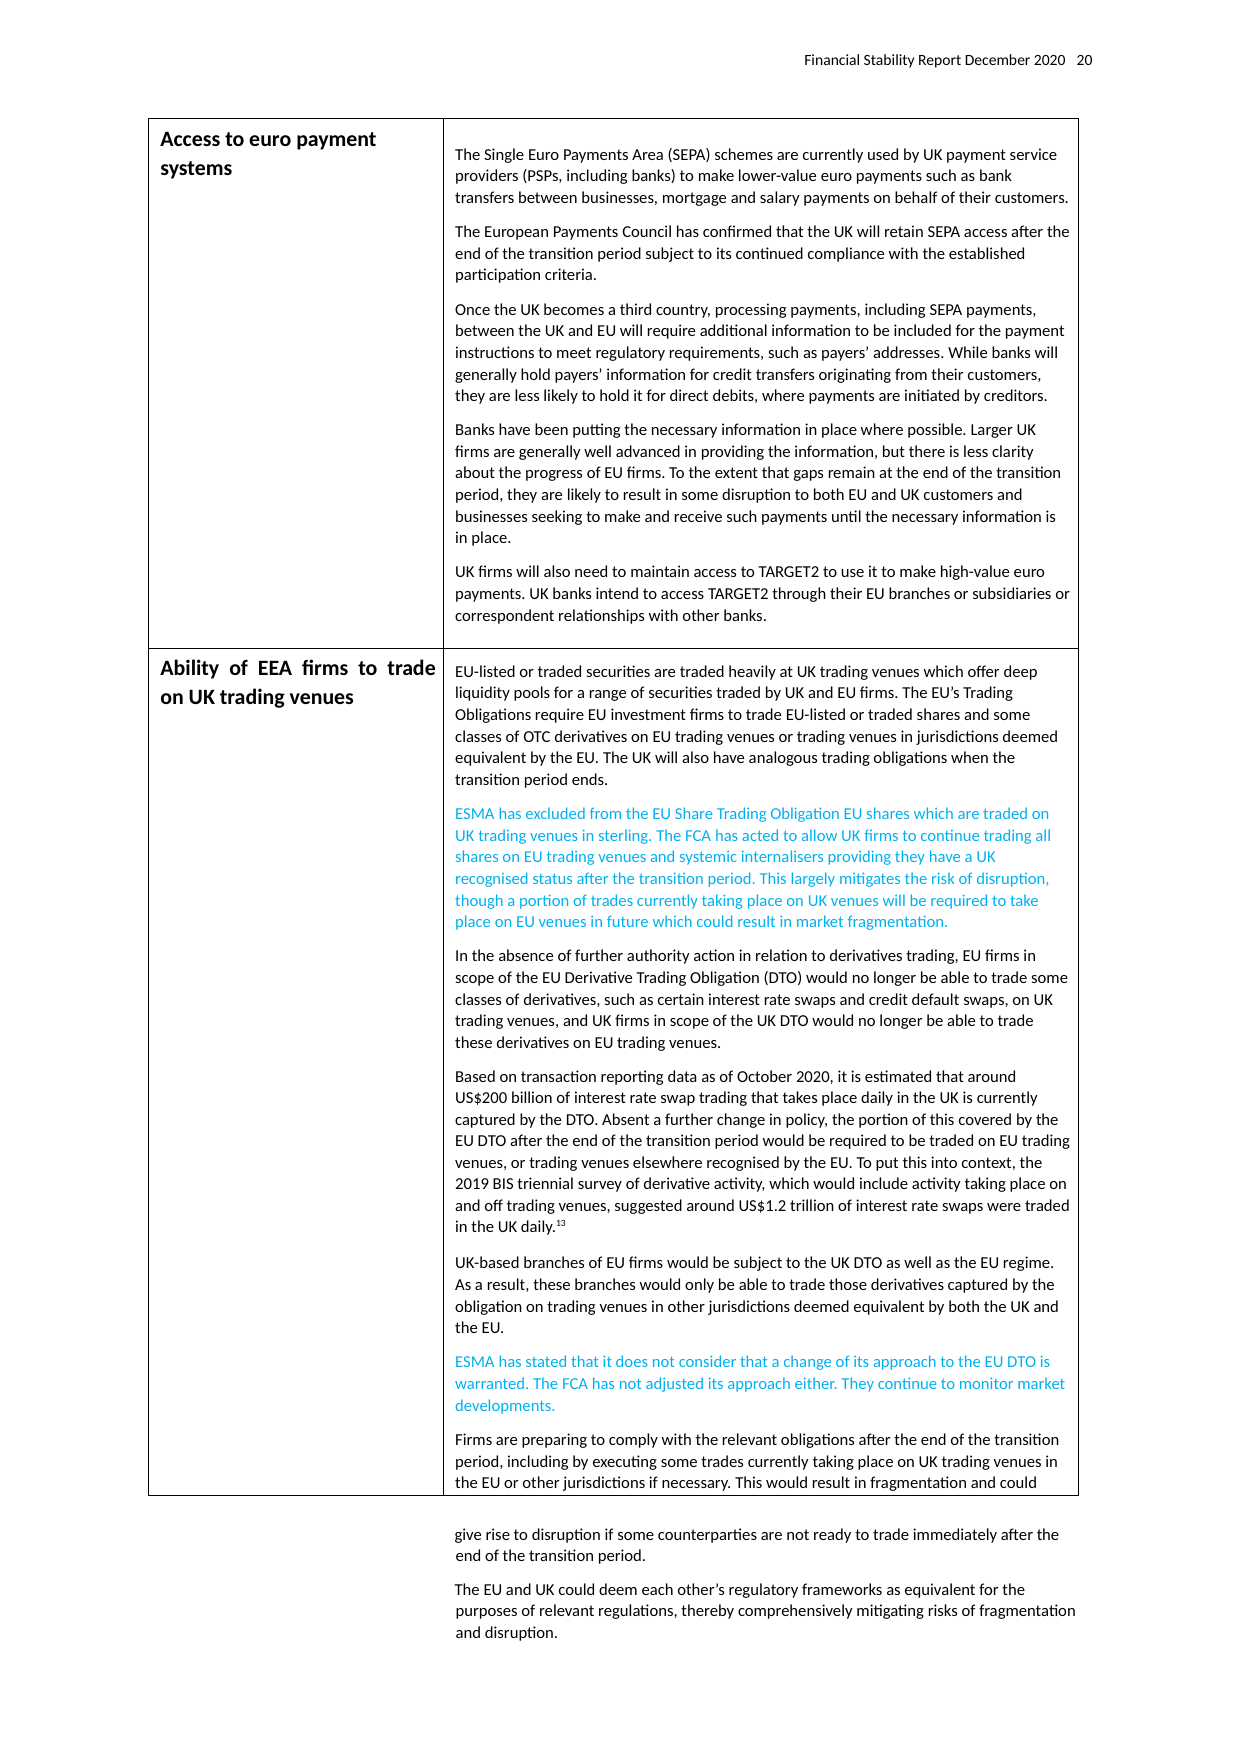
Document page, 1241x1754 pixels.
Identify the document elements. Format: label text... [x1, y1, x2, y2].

table_header Access to euro payment systems [149, 119, 443, 647]
table_cell EU-listed or traded securities are traded heavily at UK trading venues which offer deep liquidity pools for a range of securities traded by UK and EU firms. The EU’s Trading Obligations require EU investment firms to trade EU-listed or traded shares and some classes of OTC derivatives on EU trading venues or trading venues in jurisdictions deemed equivalent by the EU. The UK will also have analogous trading obligations when the transition period ends. ESMA has excluded from the EU Share Trading Obligation EU shares which are traded on UK trading venues in sterling. The FCA has acted to allow UK firms to continue trading all shares on EU trading venues and systemic internalisers providing they have a UK recognised status after the transition period. This largely mitigates the risk of disruption, though a portion of trades currently taking place on UK venues will be required to take place on EU venues in future which could result in market fragmentation. In the absence of further authority action in relation to derivatives trading, EU firms in scope of the EU Derivative Trading Obligation (DTO) would no longer be able to trade some classes of derivatives, such as certain interest rate swaps and credit default swaps, on UK trading venues, and UK firms in scope of the UK DTO would no longer be able to trade these derivatives on EU trading venues. Based on transaction reporting data as of October 2020, it is estimated that around US$200 billion of interest rate swap trading that takes place daily in the UK is currently captured by the DTO. Absent a further change in policy, the portion of this covered by the EU DTO after the end of the transition period would be required to be traded on EU trading venues, or trading venues elsewhere recognised by the EU. To put this into context, the 2019 BIS triennial survey of derivative activity, which would include activity taking place on and off trading venues, suggested around US$1.2 trillion of interest rate swaps were traded in the UK daily.13 UK-based branches of EU firms would be subject to the UK DTO as well as the EU regime. As a result, these branches would only be able to trade those derivatives captured by the obligation on trading venues in other jurisdictions deemed equivalent by both the UK and the EU. ESMA has stated that it does not consider that a change of its approach to the EU DTO is warranted. The FCA has not adjusted its approach either. They continue to monitor market developments. Firms are preparing to comply with the relevant obligations after the end of the transition period, including by executing some trades currently taking place on UK trading venues in the EU or other jurisdictions if necessary. This would result in fragmentation and could [444, 649, 1078, 1495]
text give rise to disruption if some counterparties are not ready to trade immediately after the end of the transition period. [454, 1524, 1079, 1565]
table_cell Ability of EEA firms to trade on UK trading venues [149, 649, 443, 1495]
text The EU and UK could deem each other’s regulatory frameworks as equivalent for the purposes of relevant regulations, thereby comprehensively mitigating risks of fragmentation and disruption. [454, 1579, 1079, 1642]
picture [1008, 1356, 1015, 1365]
picture [533, 1378, 541, 1389]
table_header The Single Euro Payments Area (SEPA) schemes are currently used by UK payment service providers (PSPs, including banks) to make lower-value euro payments such as bank transfers between businesses, mortgage and salary payments on behalf of their customers. The European Payments Council has confirmed that the UK will retain SEPA access after the end of the transition period subject to its continued compliance with the established participation criteria. Once the UK becomes a third country, processing payments, including SEPA payments, between the UK and EU will require additional information to be included for the payment instructions to meet regulatory requirements, such as payers’ addresses. While banks will generally hold payers’ information for credit transfers originating from their customers, they are less likely to hold it for direct debits, where payments are initiated by creditors. Banks have been putting the necessary information in place where possible. Larger UK firms are generally well advanced in providing the information, but there is less clarity about the progress of EU firms. To the extent that gaps remain at the end of the transition period, they are likely to result in some disruption to both EU and UK customers and businesses seeking to make and receive such payments until the necessary information is in place. UK firms will also need to maintain access to TARGET2 to use it to make high-value euro payments. UK banks intend to access TARGET2 through their EU branches or subsidiaries or correspondent relationships with other banks. [444, 119, 1078, 647]
